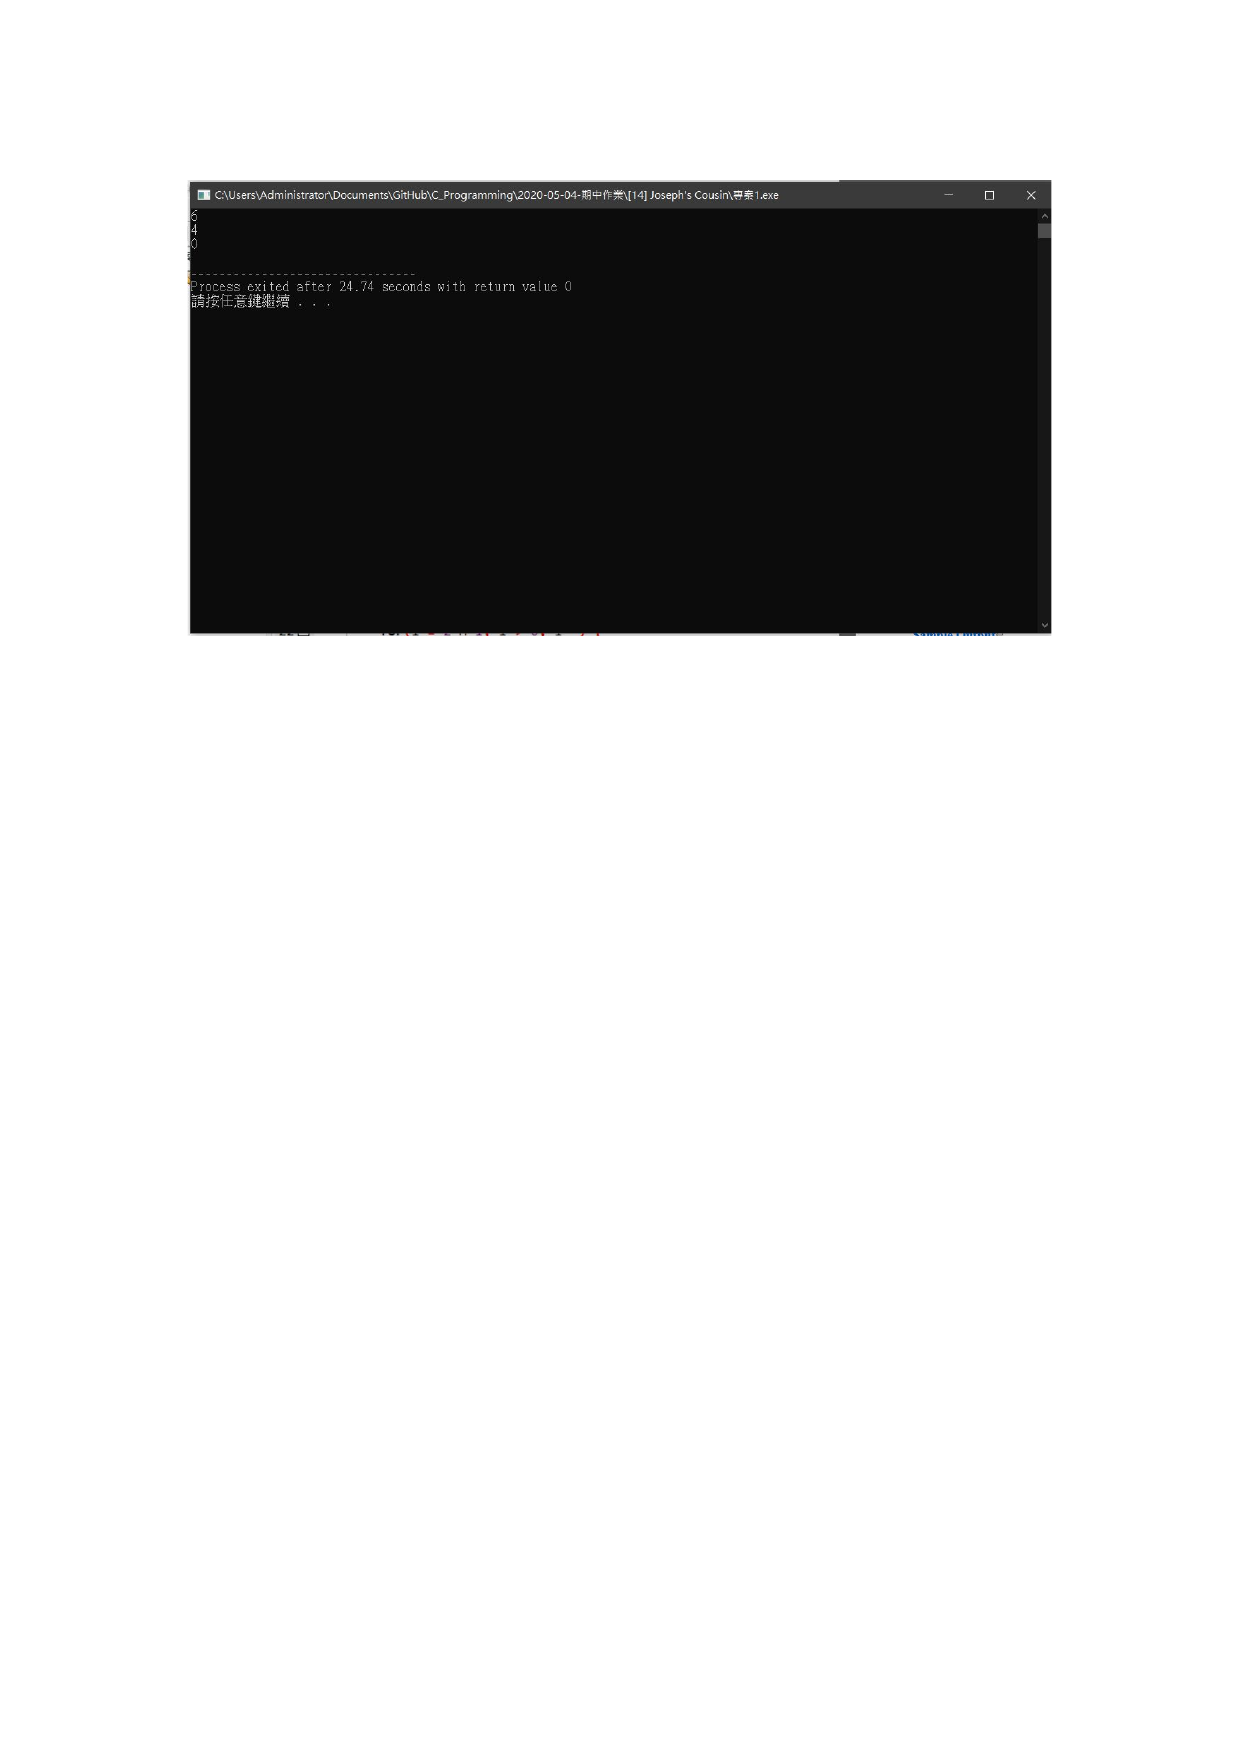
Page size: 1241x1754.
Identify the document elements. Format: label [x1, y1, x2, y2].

picture [187, 180, 1052, 636]
